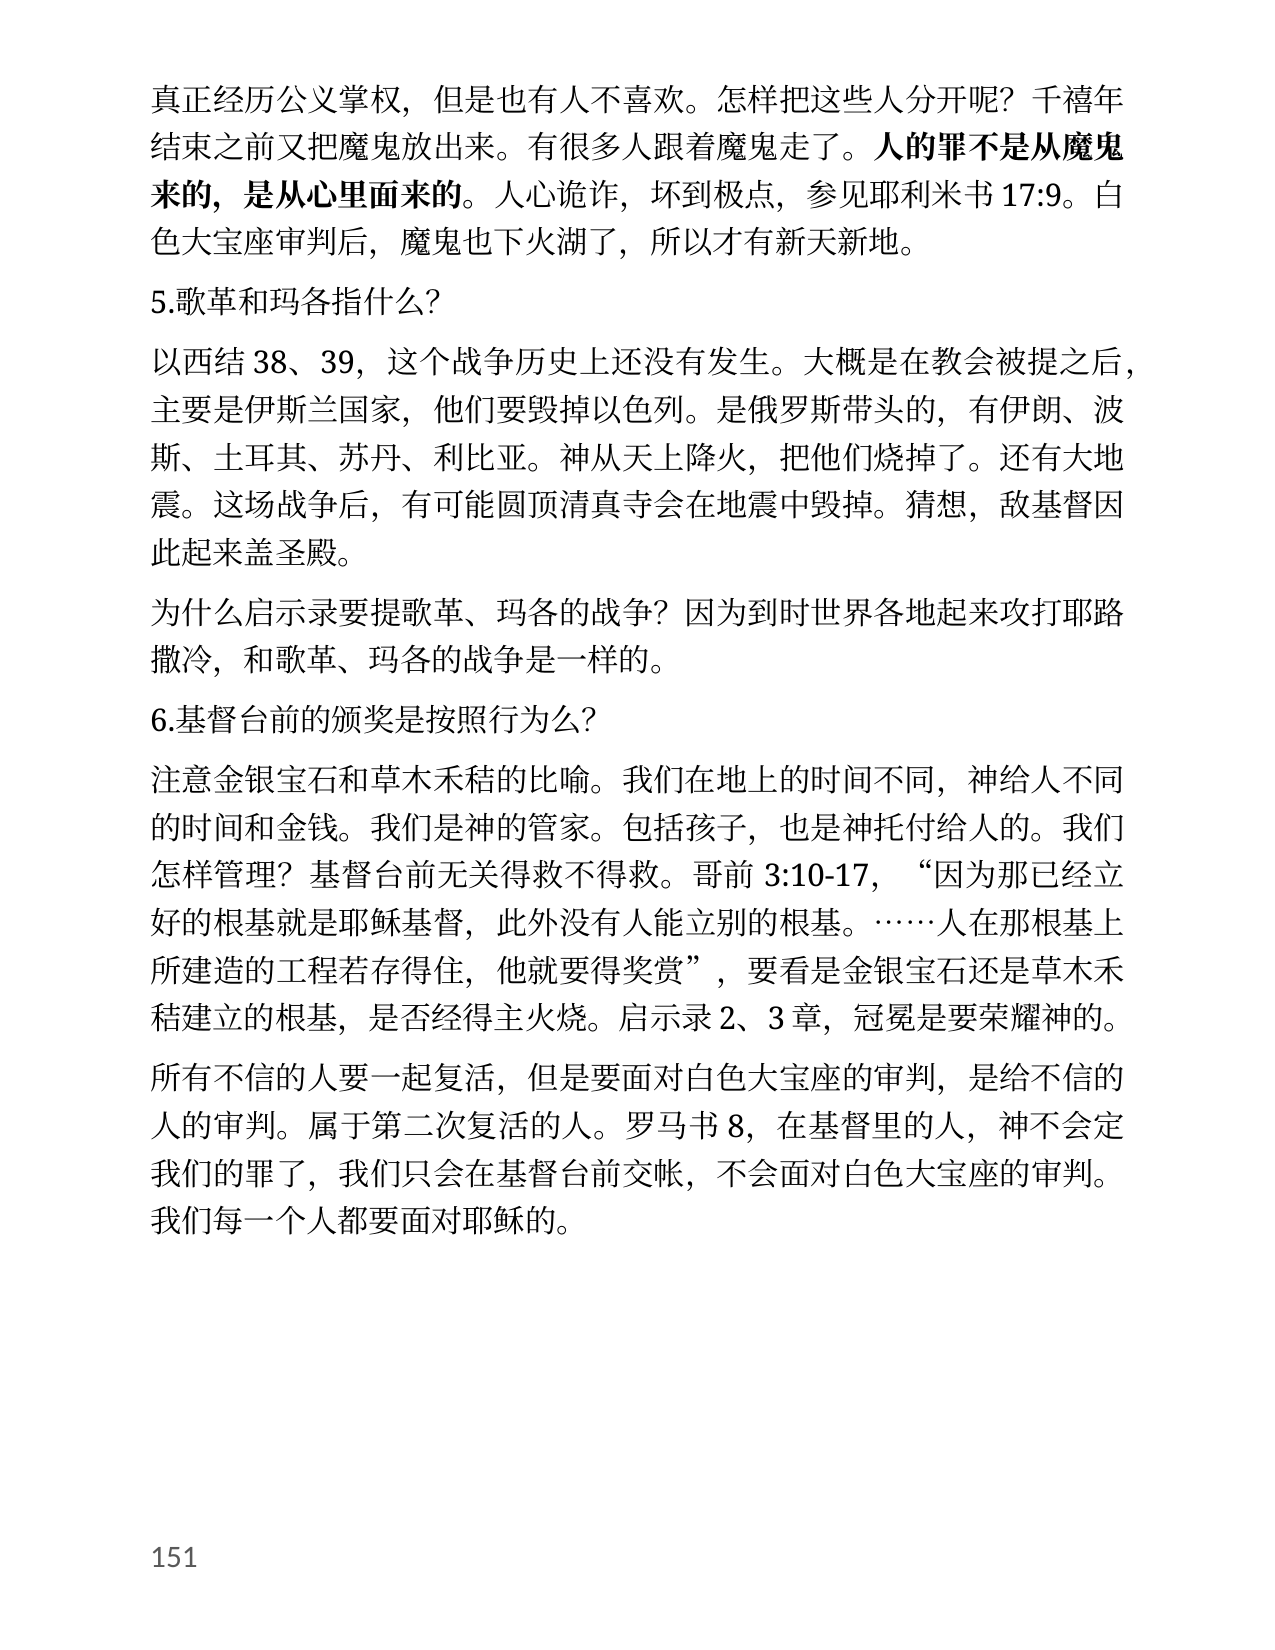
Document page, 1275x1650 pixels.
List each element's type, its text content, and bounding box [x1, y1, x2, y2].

text 5.歌革和玛各指什么？ [150, 278, 1125, 323]
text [150, 75, 1125, 263]
text 所有不信的人要一起复活，但是要面对白色大宝座的审判，是给不信的人的审判。属于第二次复活的人。罗马书8，在基督里的人，神不会定我们的罪了，我们只会在基督台前交帐，不会面对白色大宝座的审判。我们每一个人都要面对耶稣的。 [150, 1054, 1125, 1241]
text 6.基督台前的颁奖是按照行为么？ [150, 696, 1125, 741]
text 注意金银宝石和草木禾秸的比喻。我们在地上的时间不同，神给人不同的时间和金钱。我们是神的管家。包括孩子，也是神托付给人的。我们怎样管理？基督台前无关得救不得救。哥前3:10-17，“因为那已经立好的根基就是耶稣基督，此外没有人能立别的根基。……人在那根基上所建造的工程若存得住，他就要得奖赏”，要看是金银宝石还是草木禾秸建立的根基，是否经得主火烧。启示录2、3章，冠冕是要荣耀神的。 [150, 756, 1125, 1039]
text 为什么启示录要提歌革、玛各的战争？因为到时世界各地起来攻打耶路撒冷，和歌革、玛各的战争是一样的。 [150, 588, 1125, 681]
text 以西结38、39，这个战争历史上还没有发生。大概是在教会被提之后，主要是伊斯兰国家，他们要毁掉以色列。是俄罗斯带头的，有伊朗、波斯、土耳其、苏丹、利比亚。神从天上降火，把他们烧掉了。还有大地震。这场战争后，有可能圆顶清真寺会在地震中毁掉。猜想，敌基督因此起来盖圣殿。 [150, 338, 1125, 573]
